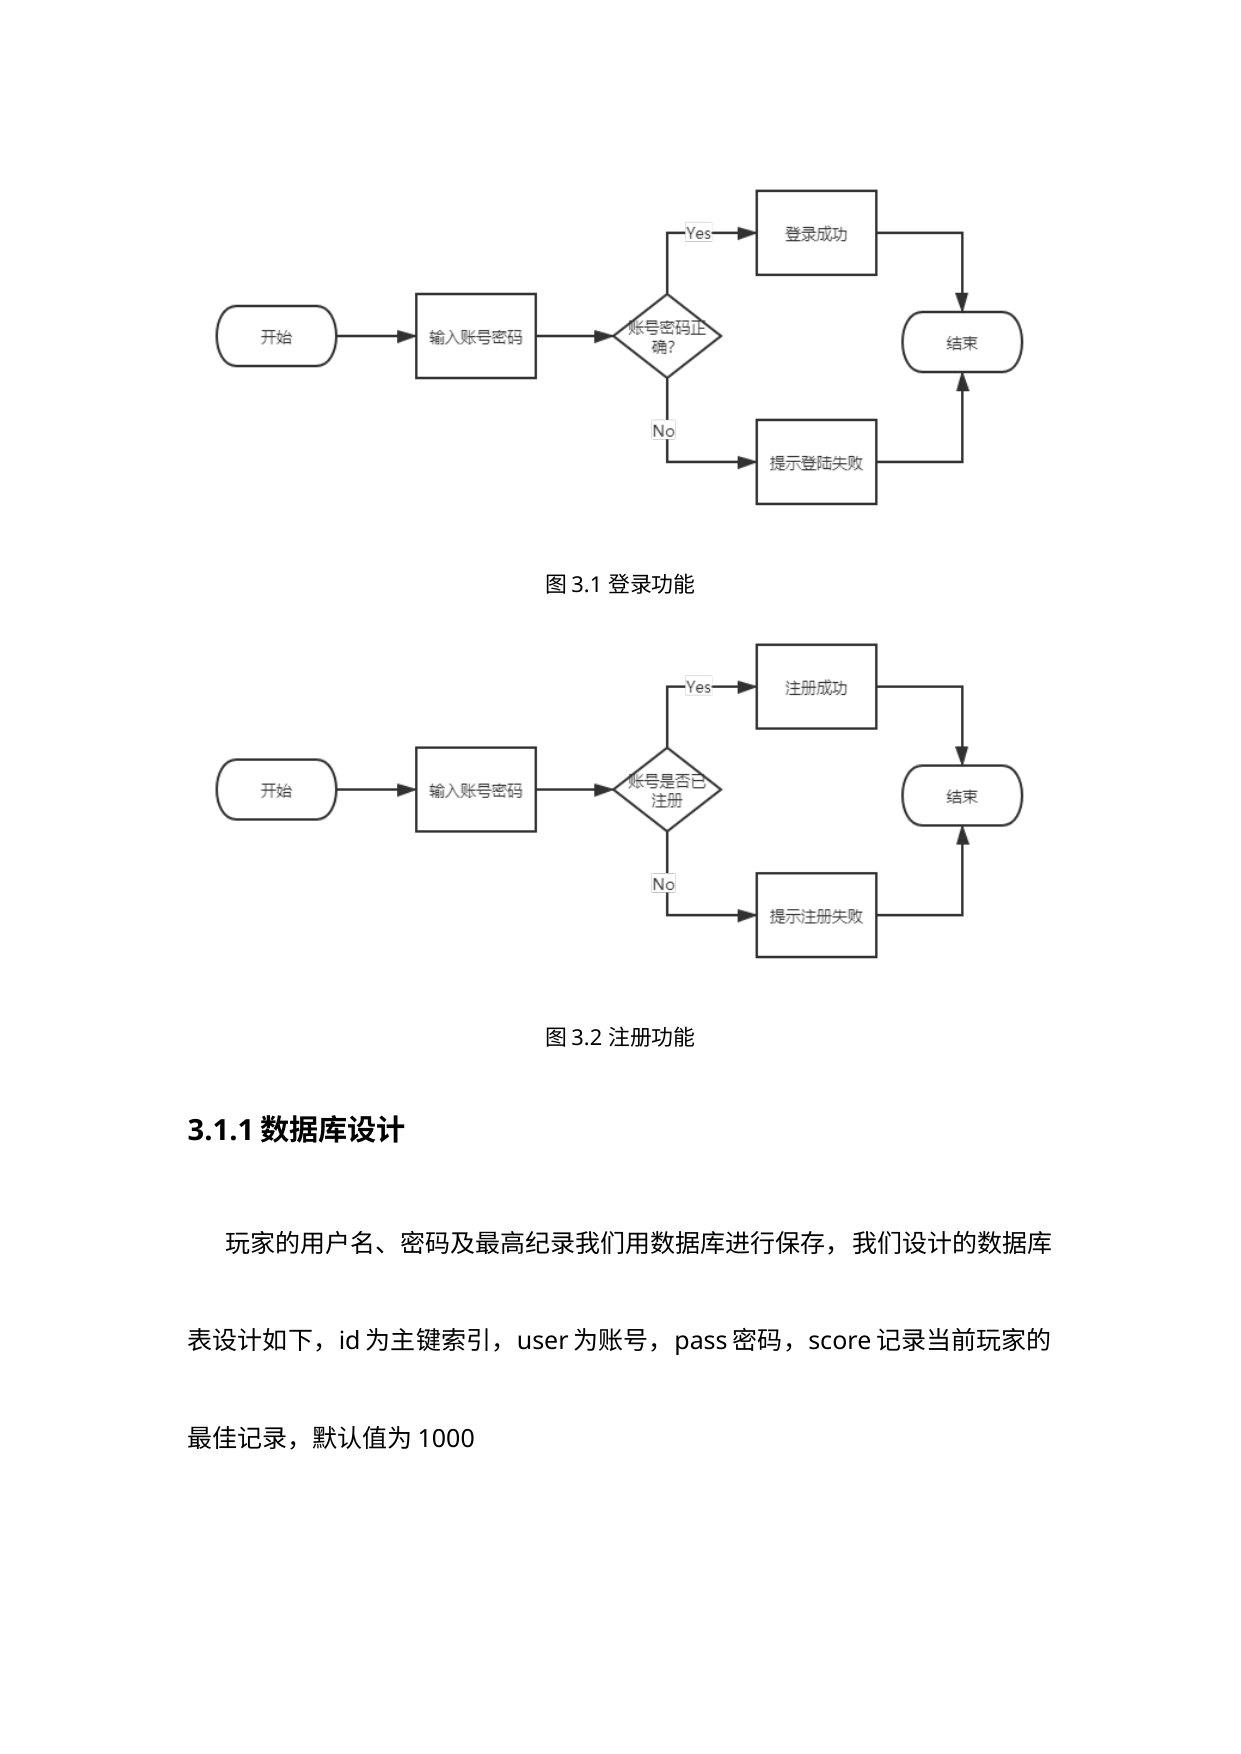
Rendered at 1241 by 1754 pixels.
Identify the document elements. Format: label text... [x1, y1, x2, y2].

subtitle 3.1.1数据库设计 [187, 1096, 1053, 1161]
text 图3.2 注册功能 [187, 1020, 1053, 1053]
text 图3.1 登录功能 [187, 567, 1053, 599]
text 玩家的用户名、密码及最高纪录我们用数据库进行保存，我们设计的数据库表设计如下，id为主键索引，user为账号，pass密码，score记录当前玩家的最佳记录，默认值为1000 [187, 1209, 1053, 1469]
picture [187, 162, 1052, 534]
picture [187, 615, 1052, 987]
